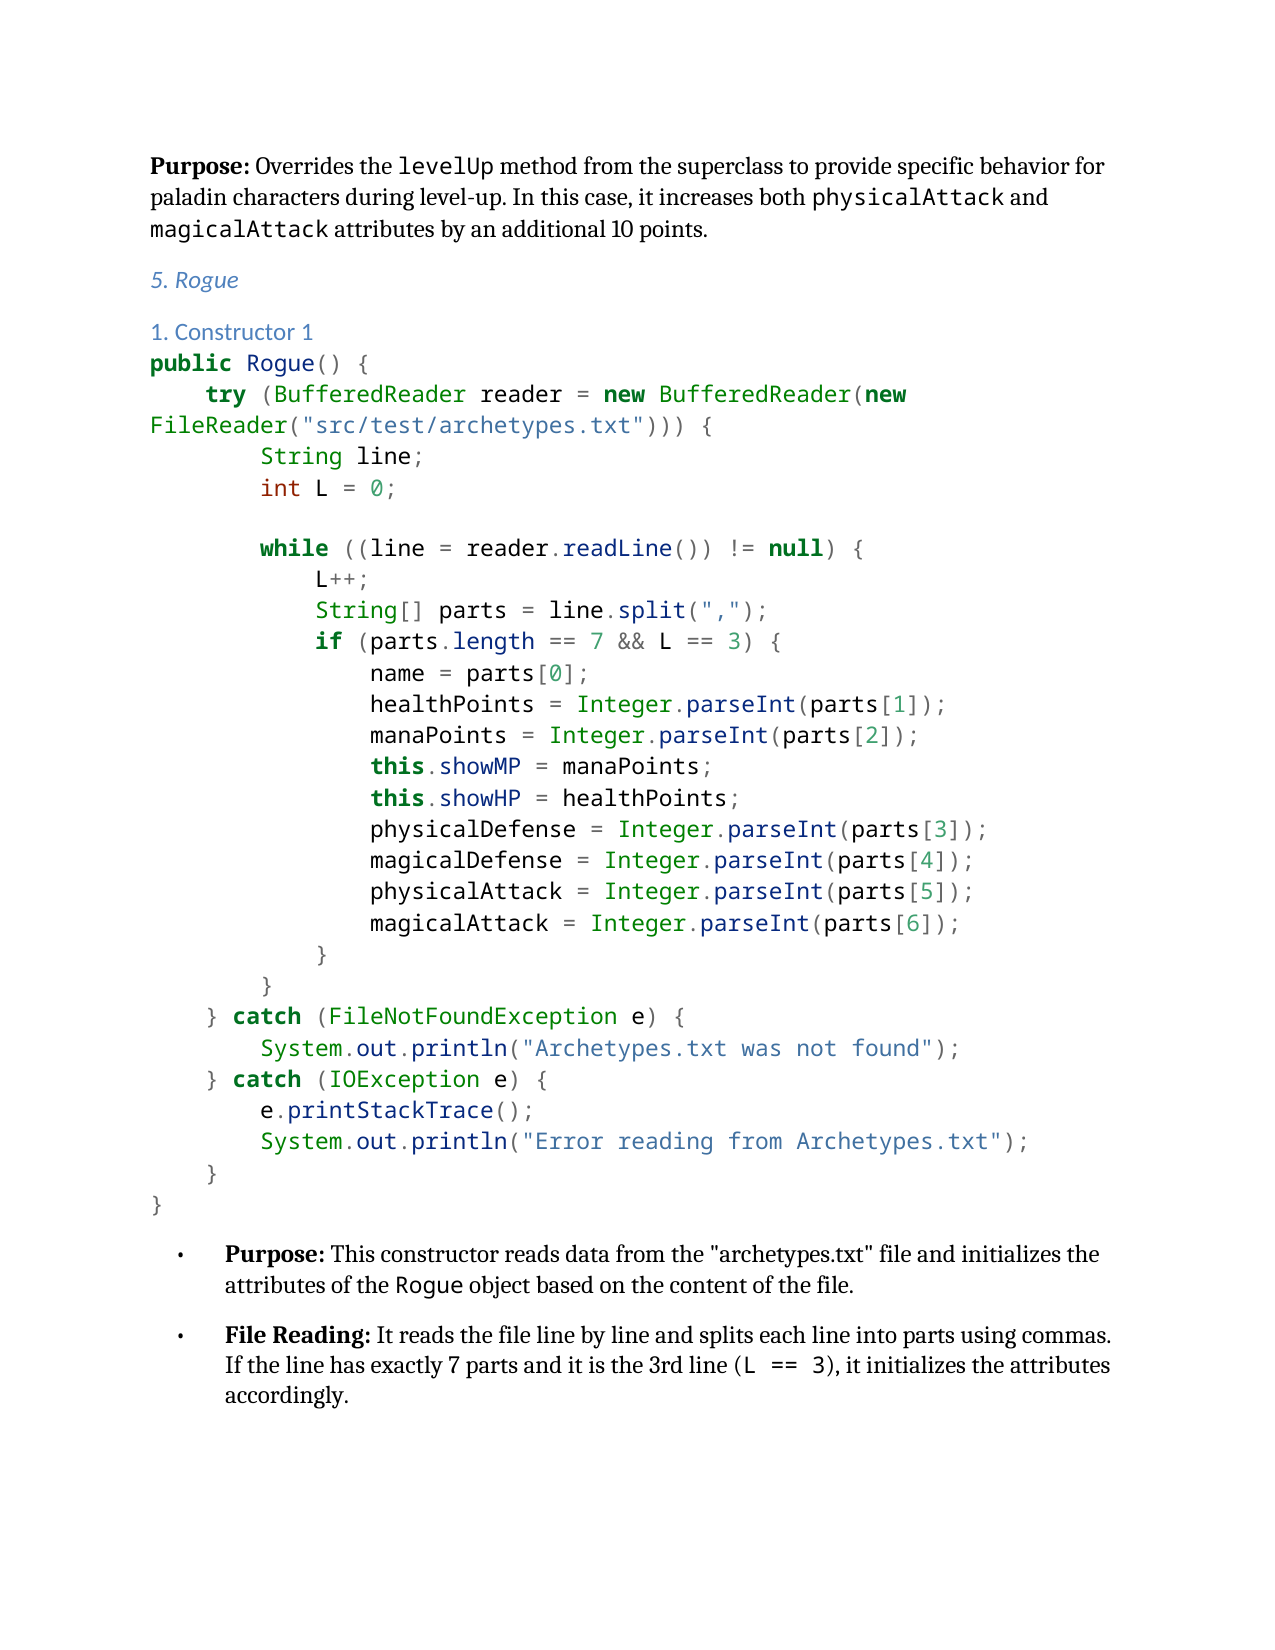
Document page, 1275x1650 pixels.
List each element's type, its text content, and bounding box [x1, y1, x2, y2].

subtitle 5. Rogue [150, 264, 1125, 295]
list File Reading: It reads the file line by line and splits each line into parts using commas. If the line has exactly 7 parts and it is the 3rd line (L == 3), it initializes the attributes accordingly. [175, 1321, 1125, 1409]
text Purpose: Overrides the levelUp method from the superclass to provide specific behavior for paladin characters during level-up. In this case, it increases both physicalAttack and magicalAttack attributes by an additional 10 points. [150, 150, 1125, 244]
subtitle 1. Constructor 1 [150, 316, 1125, 346]
text public Rogue() { try (BufferedReader reader = new BufferedReader(new FileReader("src/test/archetypes.txt"))) { String line; int L = 0; while ((line = reader.readLine()) != null) { L++; String[] parts = line.split(","); if (parts.length == 7 && L == 3) { name = parts[0]; healthPoints = Integer.parseInt(parts[1]); manaPoints = Integer.parseInt(parts[2]); this.showMP = manaPoints; this.showHP = healthPoints; physicalDefense = Integer.parseInt(parts[3]); magicalDefense = Integer.parseInt(parts[4]); physicalAttack = Integer.parseInt(parts[5]); magicalAttack = Integer.parseInt(parts[6]); } } } catch (FileNotFoundException e) { System.out.println("Archetypes.txt was not found"); } catch (IOException e) { e.printStackTrace(); System.out.println("Error reading from Archetypes.txt"); } } [150, 346, 1125, 1219]
list Purpose: This constructor reads data from the "archetypes.txt" file and initializes the attributes of the Rogue object based on the content of the file. [175, 1240, 1125, 1300]
